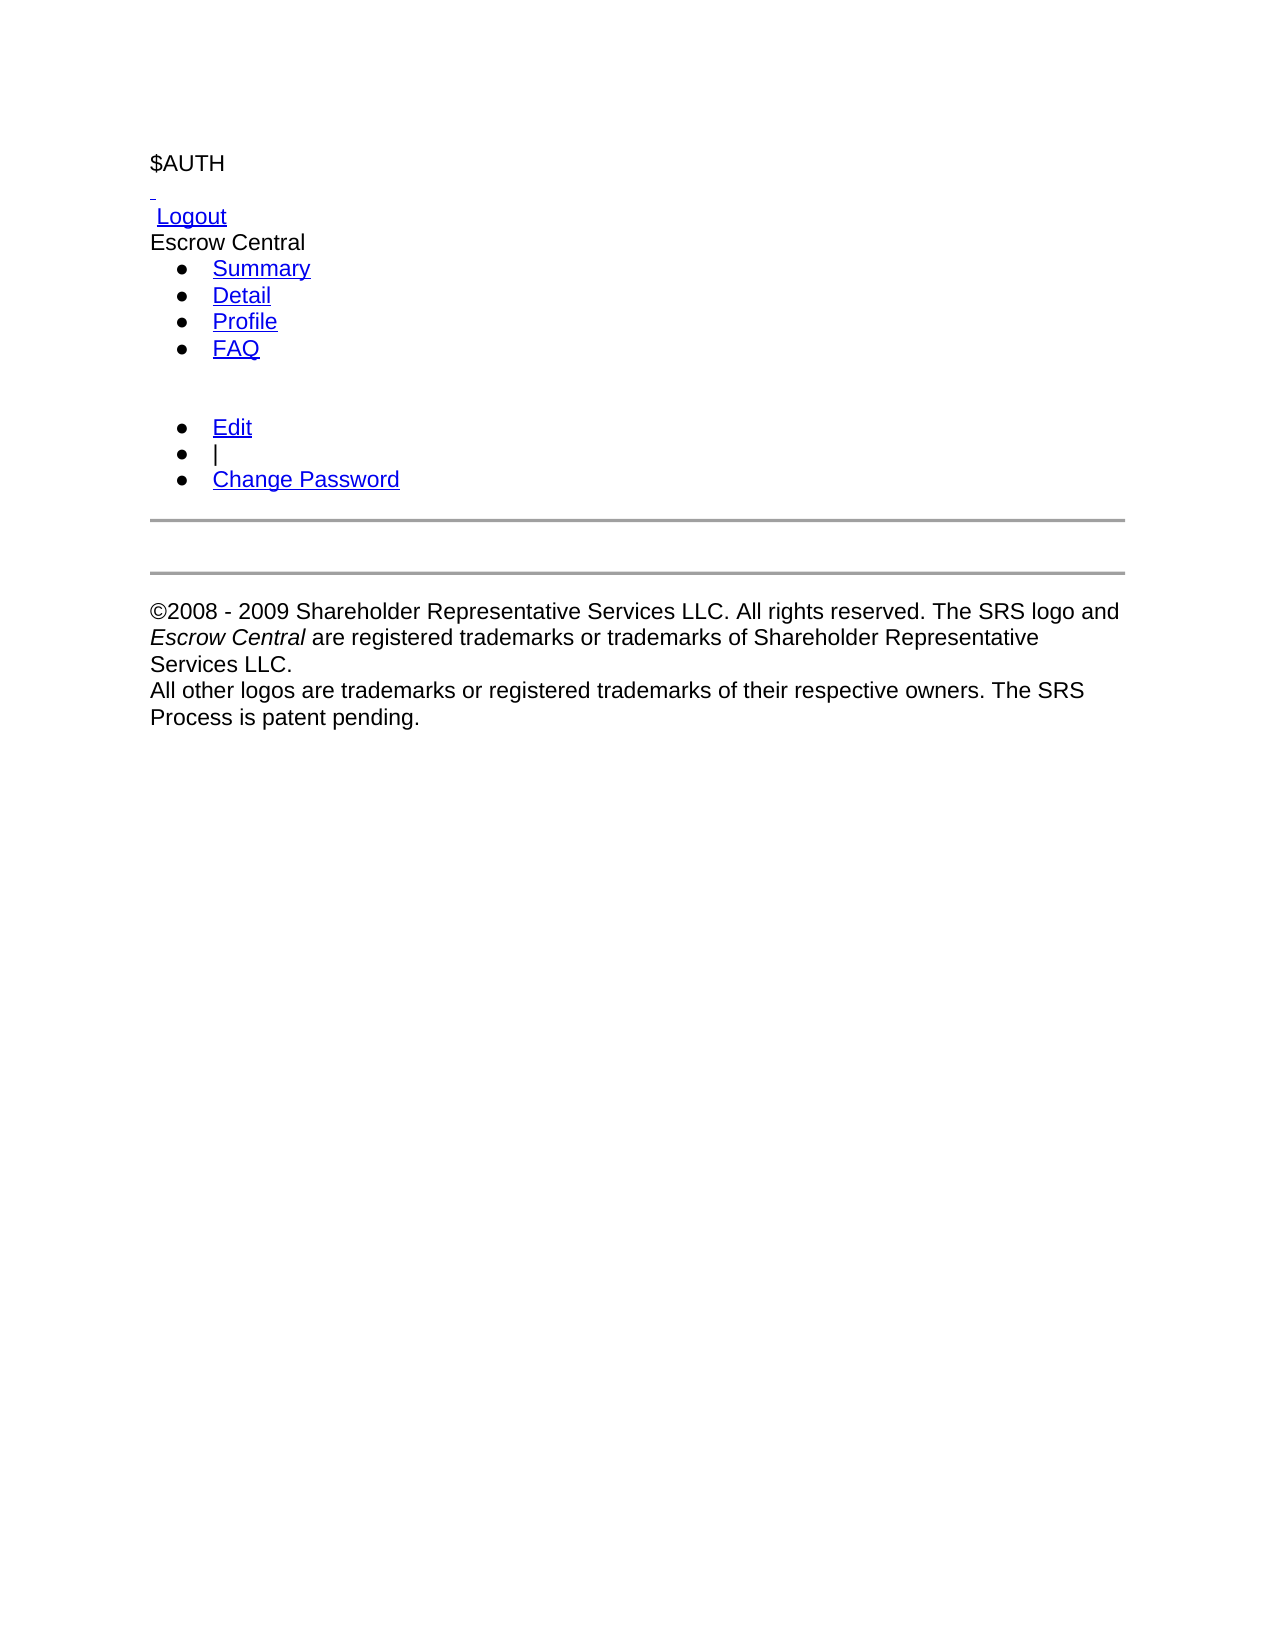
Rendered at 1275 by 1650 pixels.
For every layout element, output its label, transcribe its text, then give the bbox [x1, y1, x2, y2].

list Edit [175, 413, 1125, 440]
list FAQ [175, 334, 1125, 361]
list Change Password [175, 466, 1125, 493]
text All other logos are trademarks or registered trademarks of their respective owners. The SRS Process is patent pending. [150, 677, 1125, 730]
text ©2008 - 2009 Shareholder Representative Services LLC. All rights reserved. The SRS logo and Escrow Central are registered trademarks or trademarks of Shareholder Representative Services LLC. [150, 575, 1125, 677]
list Profile [175, 308, 1125, 334]
text Logout [150, 203, 1125, 229]
text $AUTH [150, 150, 1125, 176]
list | [175, 440, 1125, 466]
list Summary [175, 255, 1125, 282]
list Detail [175, 282, 1125, 308]
text Escrow Central [150, 229, 1125, 255]
